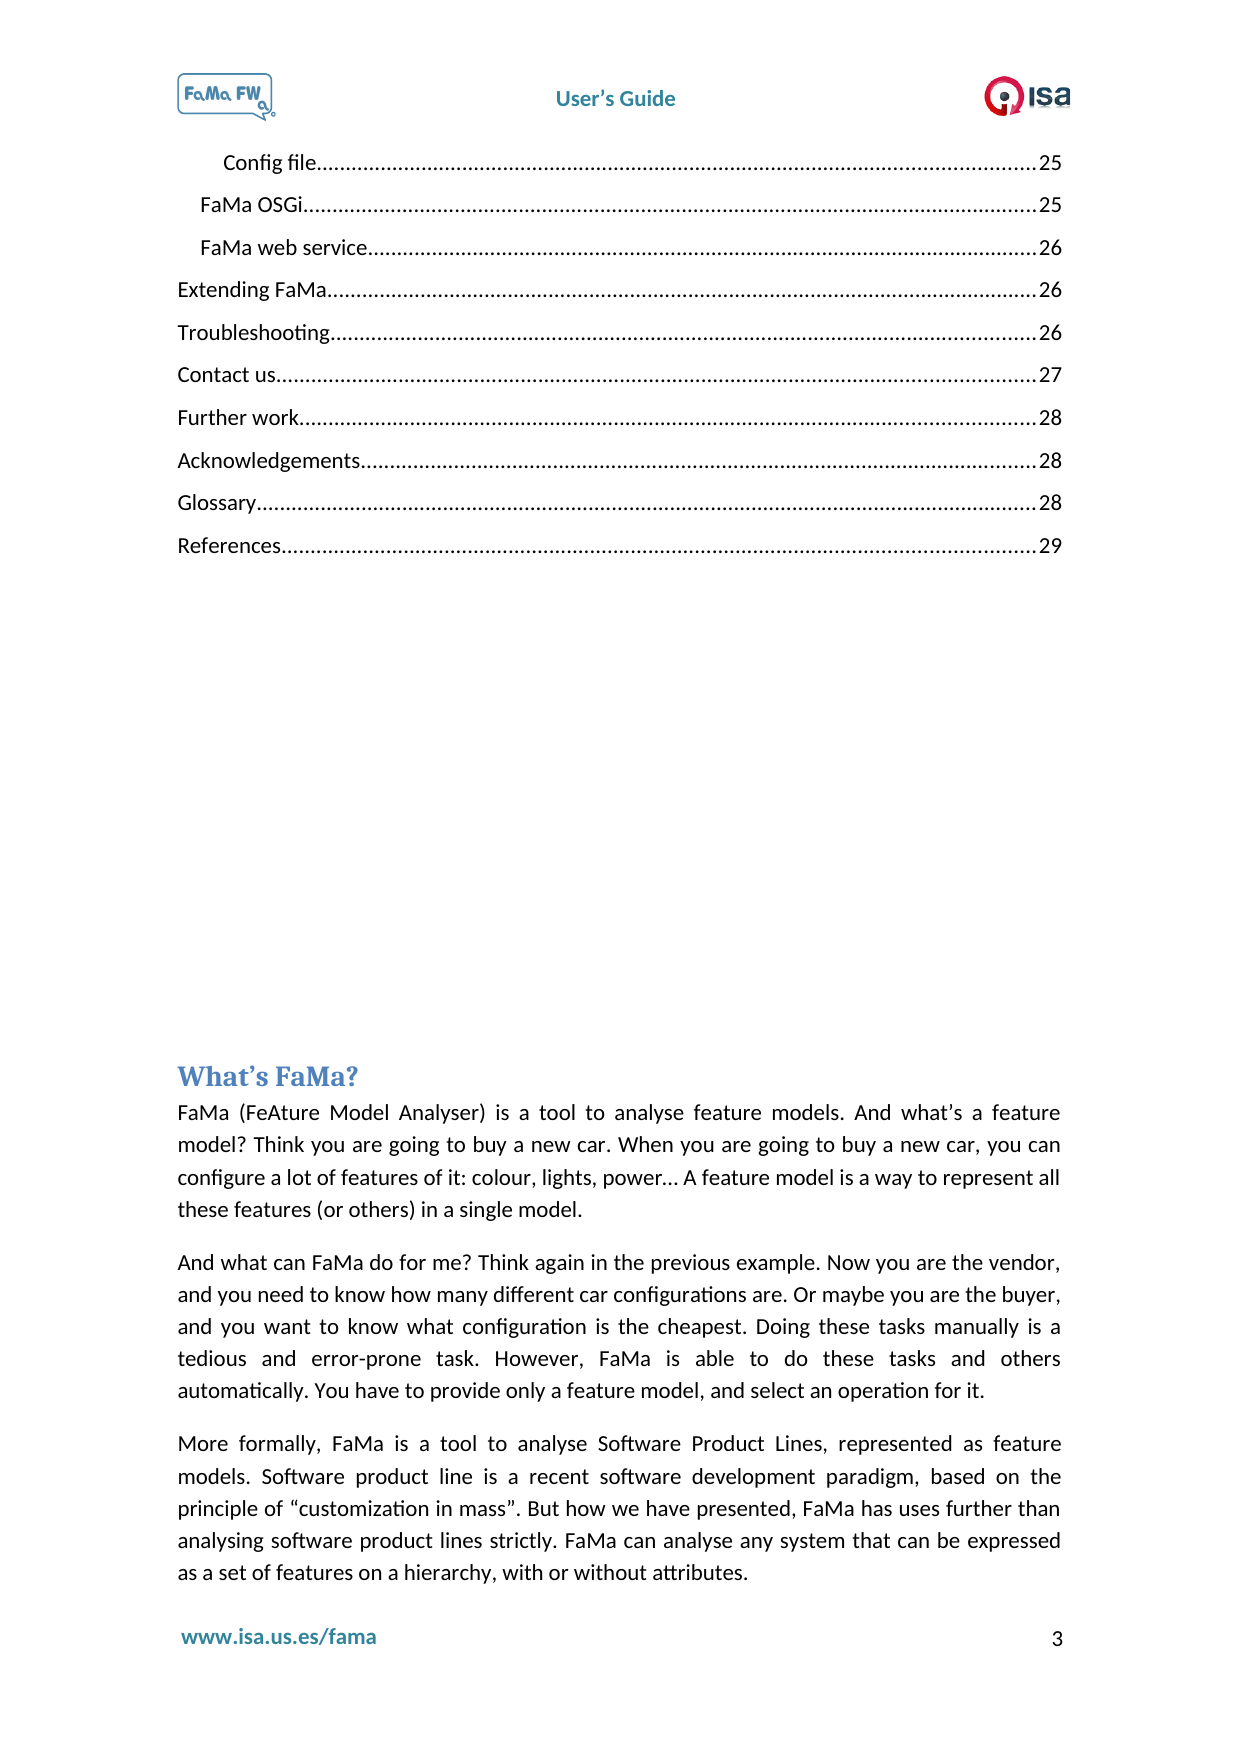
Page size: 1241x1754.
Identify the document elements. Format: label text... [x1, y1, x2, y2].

picture [984, 76, 1071, 116]
picture [177, 73, 276, 121]
text More formally, FaMa is a tool to analyse Software Product Lines, represented as feature models. Software product line is a recent software development paradigm, based on the principle of “customization in mass”. But how we have presented, FaMa has uses further than analysing software product lines strictly. FaMa can analyse any system that can be expressed as a set of features on a hierarchy, with or without attributes. [177, 1429, 1063, 1586]
subtitle What’s FaMa? [177, 1060, 1063, 1093]
text And what can FaMa do for me? Think again in the previous example. Now you are the vendor, and you need to know how many different car configurations are. Or maybe you are the buyer, and you want to know what configuration is the cheapest. Doing these tasks manually is a tedious and error-prone task. However, FaMa is able to do these tasks and others automatically. You have to provide only a feature model, and select an operation for it. [177, 1248, 1063, 1404]
text FaMa (FeAture Model Analyser) is a tool to analyse feature models. And what’s a feature model? Think you are going to buy a new car. When you are going to buy a new car, you can configure a lot of features of it: colour, lights, power… A feature model is a way to represent all these features (or others) in a single model. [177, 1098, 1063, 1223]
